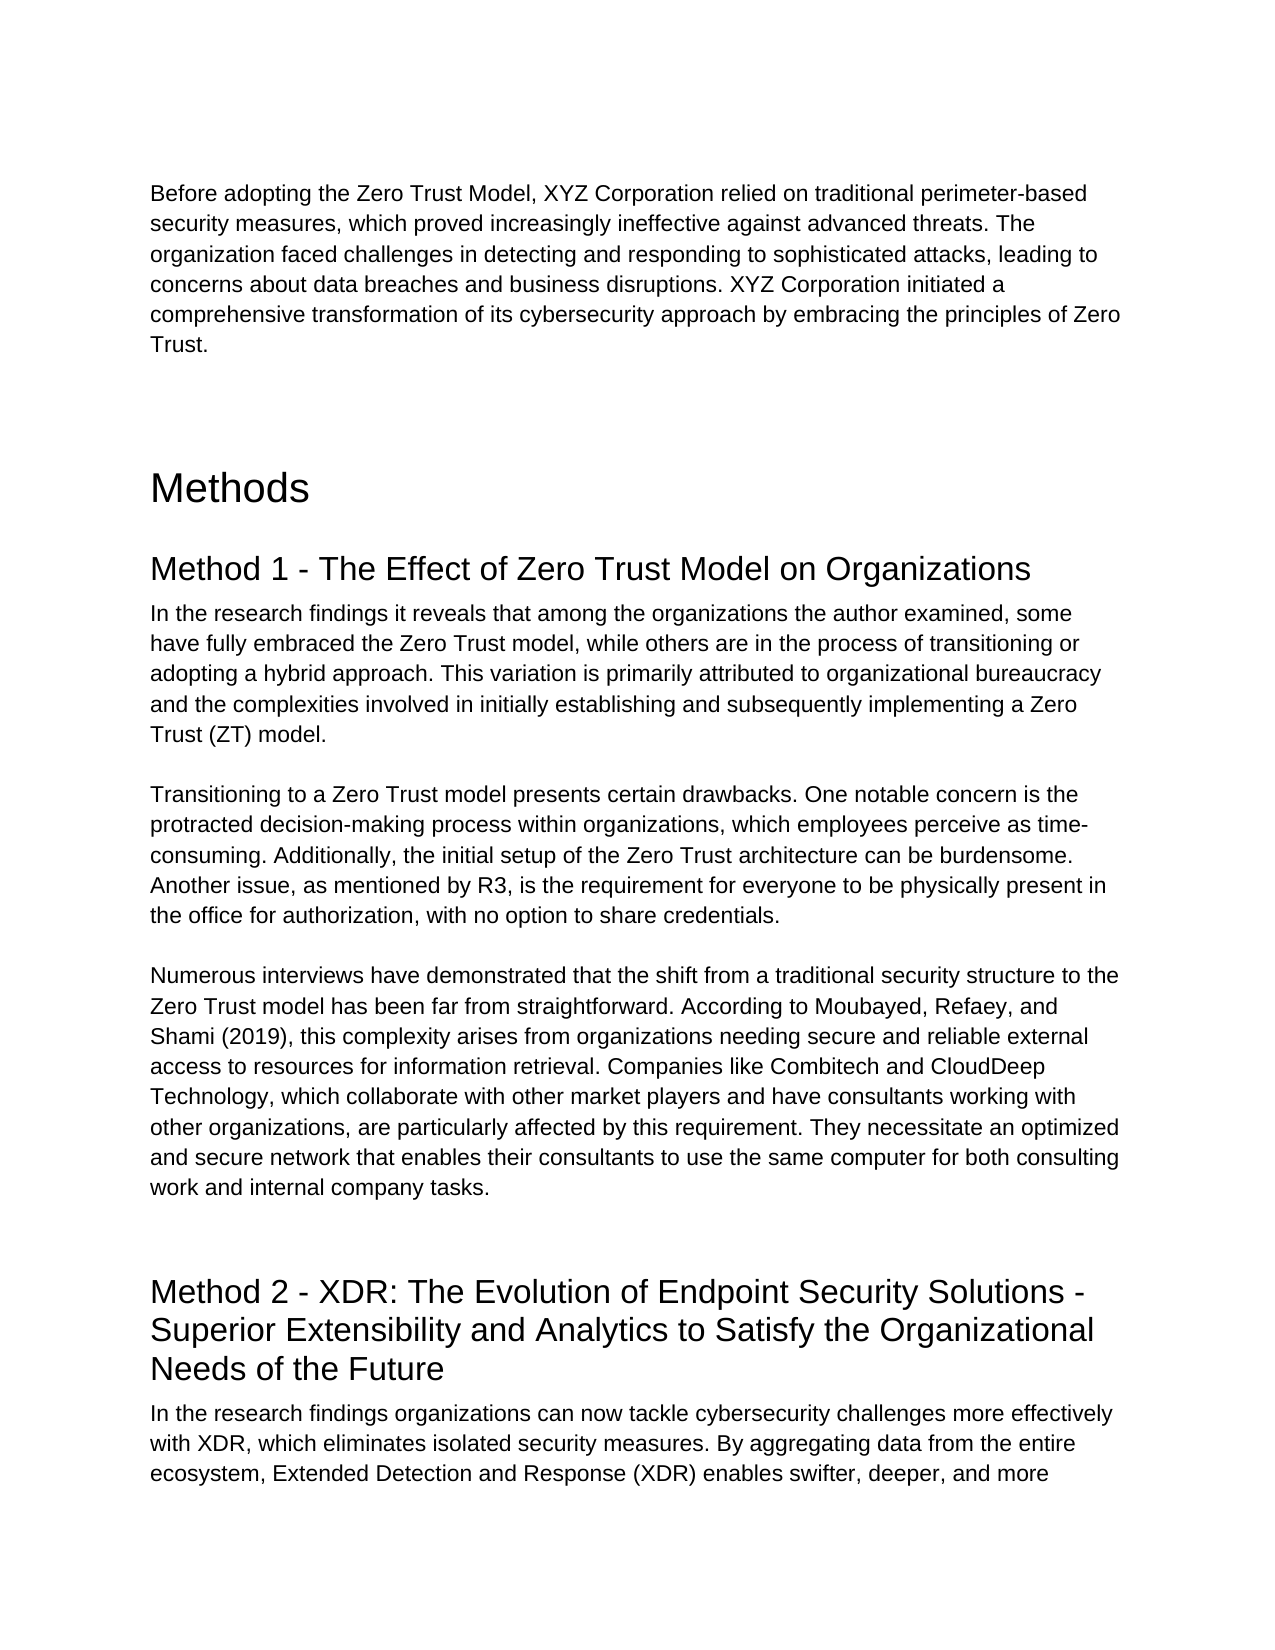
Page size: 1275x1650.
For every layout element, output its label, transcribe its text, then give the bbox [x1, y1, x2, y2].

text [150, 1399, 1125, 1486]
text Transitioning to a Zero Trust model presents certain drawbacks. One notable concern is the protracted decision-making process within organizations, which employees perceive as time-consuming. Additionally, the initial setup of the Zero Trust architecture can be burdensome. Another issue, as mentioned by R3, is the requirement for everyone to be physically present in the office for authorization, with no option to share credentials. [150, 781, 1125, 928]
subtitle Method 1 - The Effect of Zero Trust Model on Organizations [150, 549, 1125, 587]
subtitle Methods [150, 463, 1125, 511]
text In the research findings it reveals that among the organizations the author examined, some have fully embraced the Zero Trust model, while others are in the process of transitioning or adopting a hybrid approach. This variation is primarily attributed to organizational bureaucracy and the complexities involved in initially establishing and subsequently implementing a Zero Trust (ZT) model. [150, 600, 1125, 747]
subtitle Method 2 - XDR: The Evolution of Endpoint Security Solutions -Superior Extensibility and Analytics to Satisfy the Organizational Needs of the Future [150, 1272, 1125, 1387]
text Before adopting the Zero Trust Model, XYZ Corporation relied on traditional perimeter-based security measures, which proved increasingly ineffective against advanced threats. The organization faced challenges in detecting and responding to sophisticated attacks, leading to concerns about data breaches and business disruptions. XYZ Corporation initiated a comprehensive transformation of its cybersecurity approach by embracing the principles of Zero Trust. [150, 180, 1125, 358]
text Numerous interviews have demonstrated that the shift from a traditional security structure to the Zero Trust model has been far from straightforward. According to Moubayed, Refaey, and Shami (2019), this complexity arises from organizations needing secure and reliable external access to resources for information retrieval. Companies like Combitech and CloudDeep Technology, which collaborate with other market players and have consultants working with other organizations, are particularly affected by this requirement. They necessitate an optimized and secure network that enables their consultants to use the same computer for both consulting work and internal company tasks. [150, 962, 1125, 1200]
